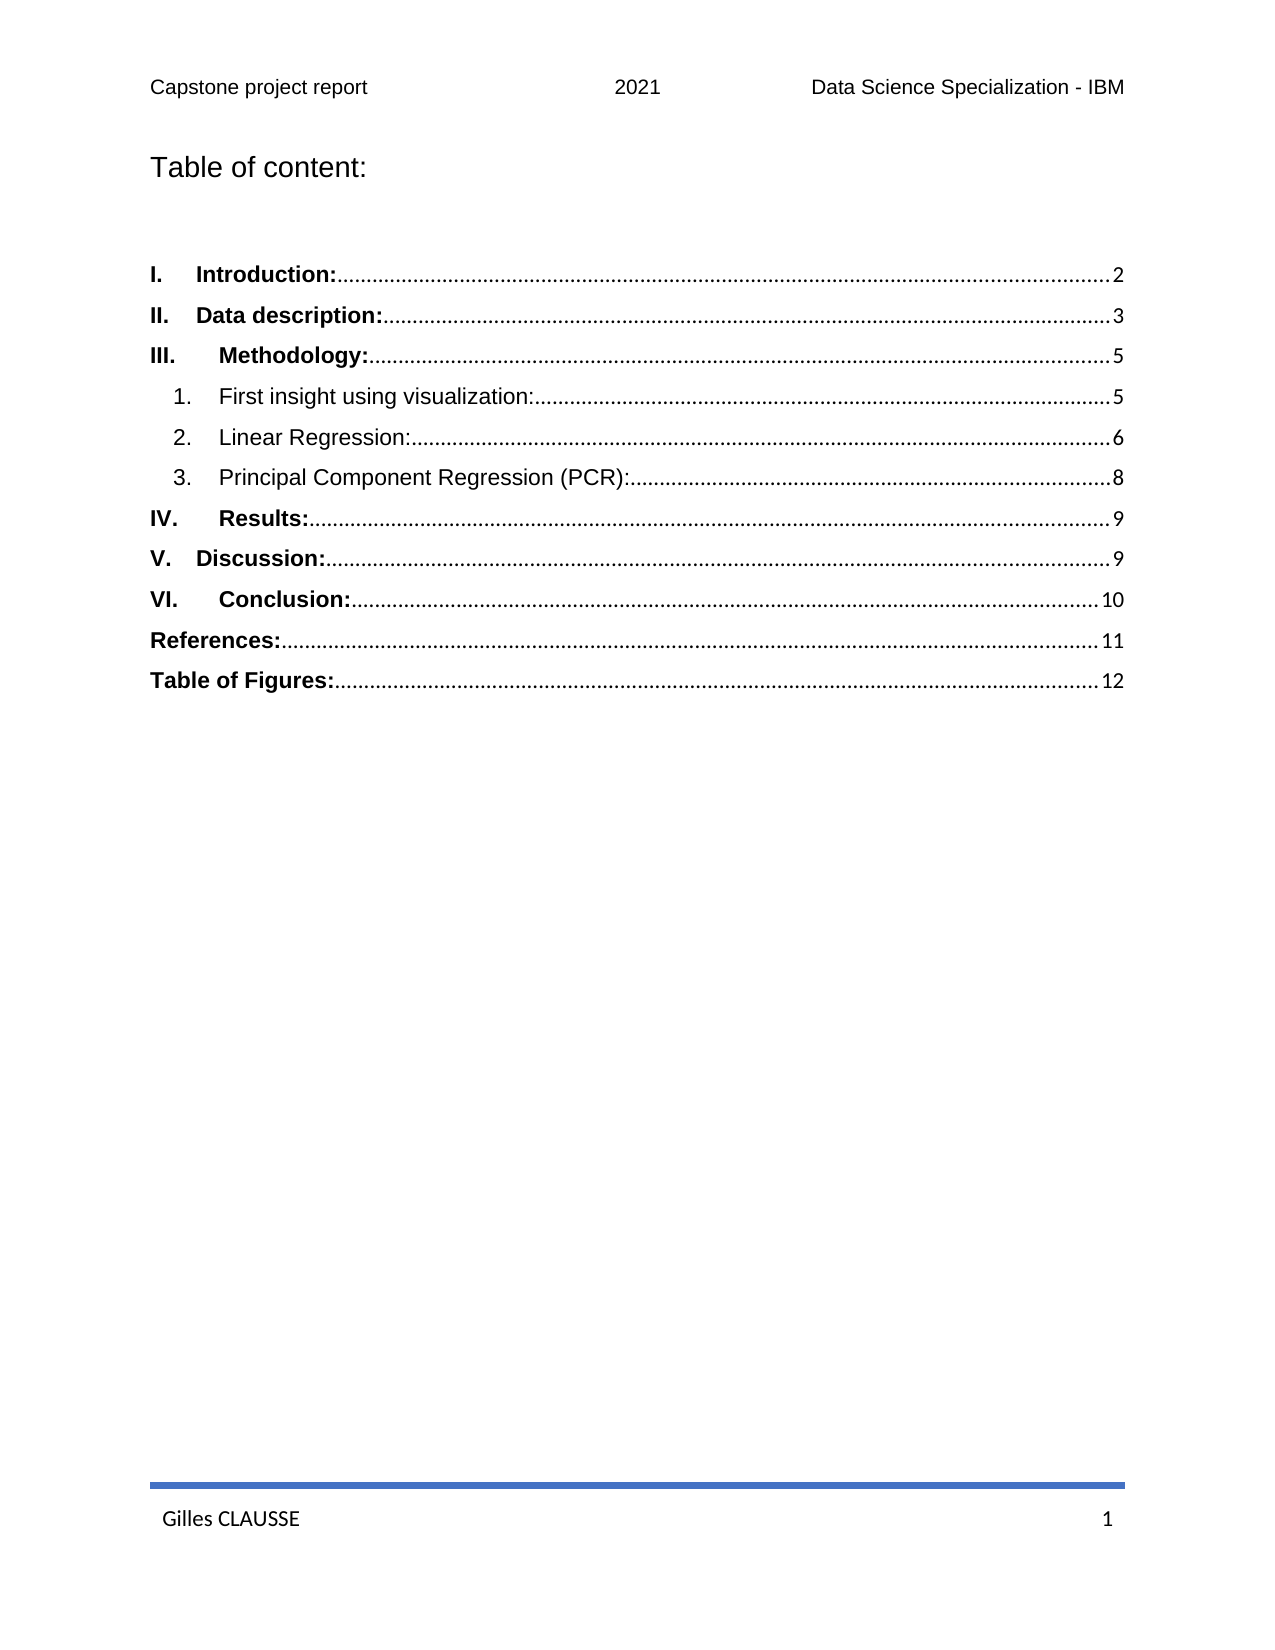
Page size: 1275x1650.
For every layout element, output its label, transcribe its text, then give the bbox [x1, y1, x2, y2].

text Table of content: [150, 150, 1125, 183]
